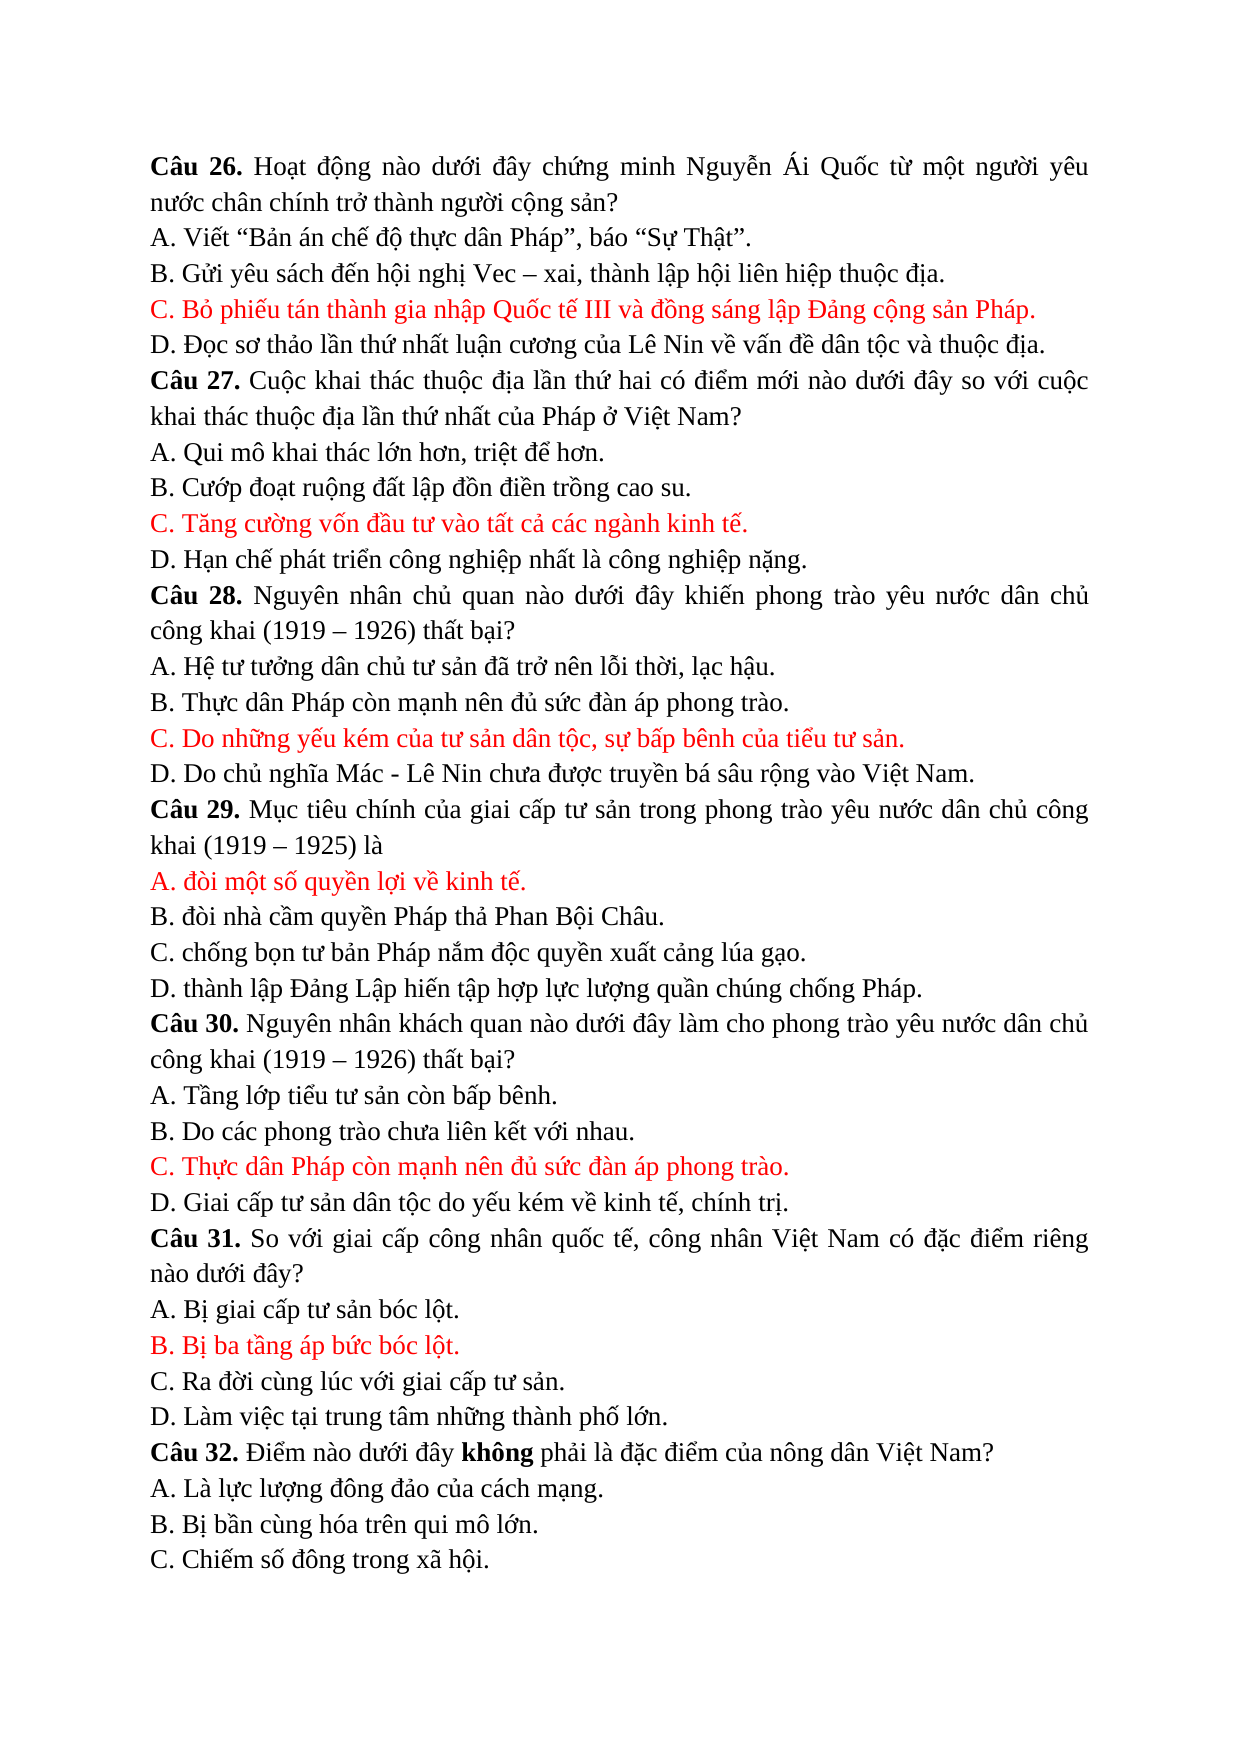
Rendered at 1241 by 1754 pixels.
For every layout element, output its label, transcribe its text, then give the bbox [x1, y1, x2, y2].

text Câu 28. Nguyên nhân chủ quan nào dưới đây khiến phong trào yêu nước dân chủ công khai (1919 – 1926) thất bại? [150, 579, 1090, 646]
text D. Do chủ nghĩa Mác - Lê Nin chưa được truyền bá sâu rộng vào Việt Nam. [150, 757, 1090, 788]
text D. Giai cấp tư sản dân tộc do yếu kém về kinh tế, chính trị. [150, 1186, 1090, 1217]
text A. đòi một số quyền lợi về kinh tế. [150, 864, 1090, 896]
text Câu 29. Mục tiêu chính của giai cấp tư sản trong phong trào yêu nước dân chủ công khai (1919 – 1925) là [150, 793, 1090, 860]
text B. Cướp đoạt ruộng đất lập đồn điền trồng cao su. [150, 472, 1090, 503]
text B. Bị ba tầng áp bức bóc lột. [150, 1329, 1090, 1360]
text B. Bị bần cùng hóa trên qui mô lớn. [150, 1508, 1090, 1539]
text B. Thực dân Pháp còn mạnh nên đủ sức đàn áp phong trào. [150, 686, 1090, 717]
text A. Qui mô khai thác lớn hơn, triệt để hơn. [150, 436, 1090, 467]
text Câu 32. Điểm nào dưới đây không phải là đặc điểm của nông dân Việt Nam? [150, 1436, 1090, 1467]
text Câu 31. So với giai cấp công nhân quốc tế, công nhân Việt Nam có đặc điểm riêng nào dưới đây? [150, 1222, 1090, 1289]
text C. Chiếm số đông trong xã hội. [150, 1543, 1090, 1574]
text A. Là lực lượng đông đảo của cách mạng. [150, 1472, 1090, 1503]
text A. Bị giai cấp tư sản bóc lột. [150, 1293, 1090, 1324]
text B. Do các phong trào chưa liên kết với nhau. [150, 1115, 1090, 1146]
text B. đòi nhà cầm quyền Pháp thả Phan Bội Châu. [150, 900, 1090, 931]
text Câu 26. Hoạt động nào dưới đây chứng minh Nguyễn Ái Quốc từ một người yêu nước chân chính trở thành người cộng sản? [150, 150, 1090, 217]
text D. Đọc sơ thảo lần thứ nhất luận cương của Lê Nin về vấn đề dân tộc và thuộc địa. [150, 329, 1090, 360]
text C. Do những yếu kém của tư sản dân tộc, sự bấp bênh của tiểu tư sản. [150, 722, 1090, 753]
text C. chống bọn tư bản Pháp nắm độc quyền xuất cảng lúa gạo. [150, 936, 1090, 967]
text Câu 27. Cuộc khai thác thuộc địa lần thứ hai có điểm mới nào dưới đây so với cuộc khai thác thuộc địa lần thứ nhất của Pháp ở Việt Nam? [150, 364, 1090, 431]
text B. Gửi yêu sách đến hội nghị Vec – xai, thành lập hội liên hiệp thuộc địa. [150, 257, 1090, 288]
text D. Làm việc tại trung tâm những thành phố lớn. [150, 1401, 1090, 1432]
text D. thành lập Đảng Lập hiến tập hợp lực lượng quần chúng chống Pháp. [150, 972, 1090, 1003]
text D. Hạn chế phát triển công nghiệp nhất là công nghiệp nặng. [150, 543, 1090, 574]
text C. Tăng cường vốn đầu tư vào tất cả các ngành kinh tế. [150, 507, 1090, 538]
text A. Tầng lớp tiểu tư sản còn bấp bênh. [150, 1079, 1090, 1110]
text C. Bỏ phiếu tán thành gia nhập Quốc tế III và đồng sáng lập Đảng cộng sản Pháp. [150, 293, 1090, 324]
text C. Ra đời cùng lúc với giai cấp tư sản. [150, 1365, 1090, 1396]
text A. Hệ tư tưởng dân chủ tư sản đã trở nên lỗi thời, lạc hậu. [150, 650, 1090, 681]
text Câu 30. Nguyên nhân khách quan nào dưới đây làm cho phong trào yêu nước dân chủ công khai (1919 – 1926) thất bại? [150, 1007, 1090, 1074]
text A. Viết “Bản án chế độ thực dân Pháp”, báo “Sự Thật”. [150, 221, 1090, 253]
text C. Thực dân Pháp còn mạnh nên đủ sức đàn áp phong trào. [150, 1150, 1090, 1182]
